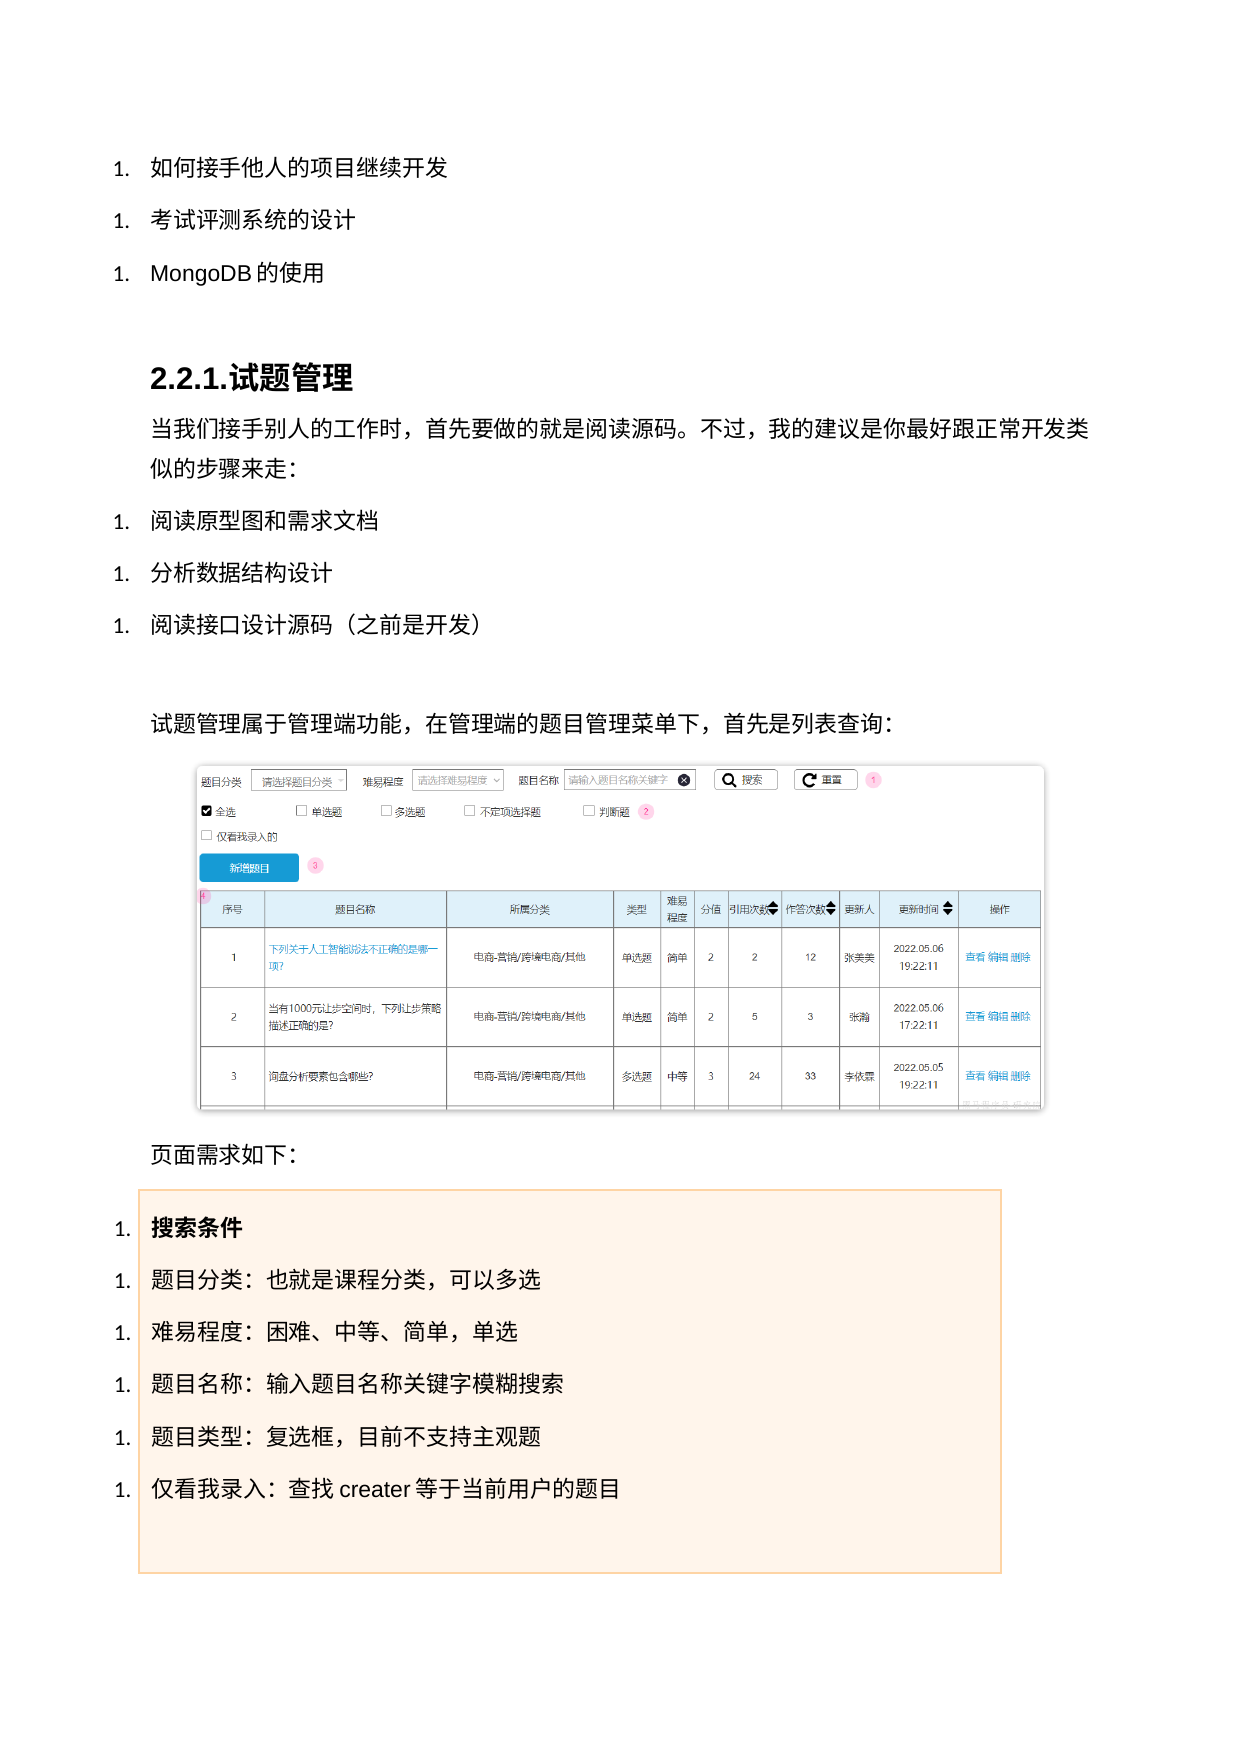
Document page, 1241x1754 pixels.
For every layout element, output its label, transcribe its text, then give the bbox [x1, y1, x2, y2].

list 考试评测系统的设计 [112, 202, 1090, 236]
list 如何接手他人的项目继续开发 [112, 150, 1090, 183]
list 阅读接口设计源码（之前是开发） [112, 607, 1090, 641]
list 分析数据结构设计 [112, 555, 1090, 588]
list MongoDB的使用 [112, 254, 1090, 288]
text 页面需求如下： [150, 1137, 1090, 1170]
list 阅读原型图和需求文档 [112, 503, 1090, 536]
text 试题管理属于管理端功能，在管理端的题目管理菜单下，首先是列表查询： [150, 706, 1090, 739]
text 当我们接手别人的工作时，首先要做的就是阅读源码。不过，我的建议是你最好跟正常开发类似的步骤来走： [150, 411, 1090, 484]
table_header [140, 1191, 1000, 1572]
picture [188, 757, 1052, 1119]
